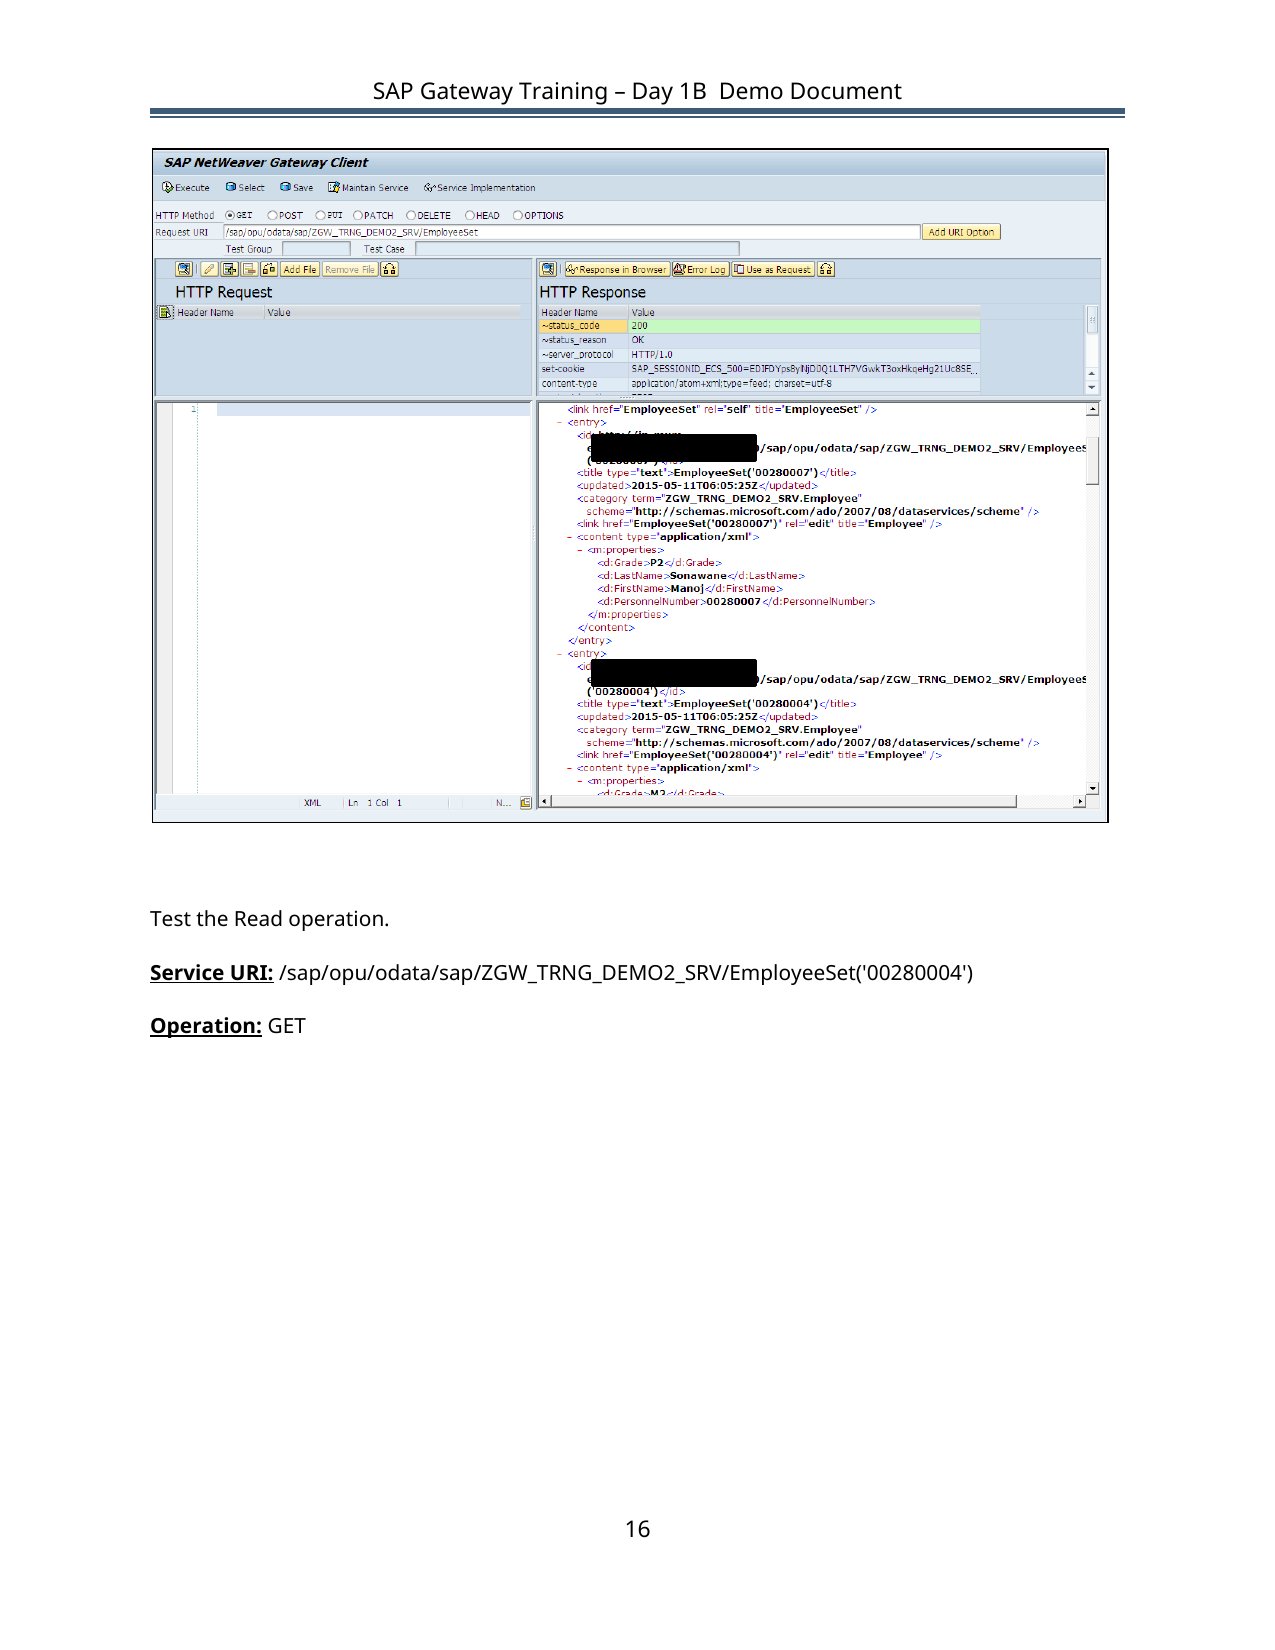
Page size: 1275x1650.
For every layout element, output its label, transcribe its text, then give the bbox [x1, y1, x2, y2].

picture [153, 150, 1107, 822]
text Operation: GET [150, 1011, 1125, 1039]
text Service URI: /sap/opu/odata/sap/ZGW_TRNG_DEMO2_SRV/EmployeeSet('00280004') [150, 958, 1125, 986]
text Test the Read operation. [150, 904, 1125, 933]
